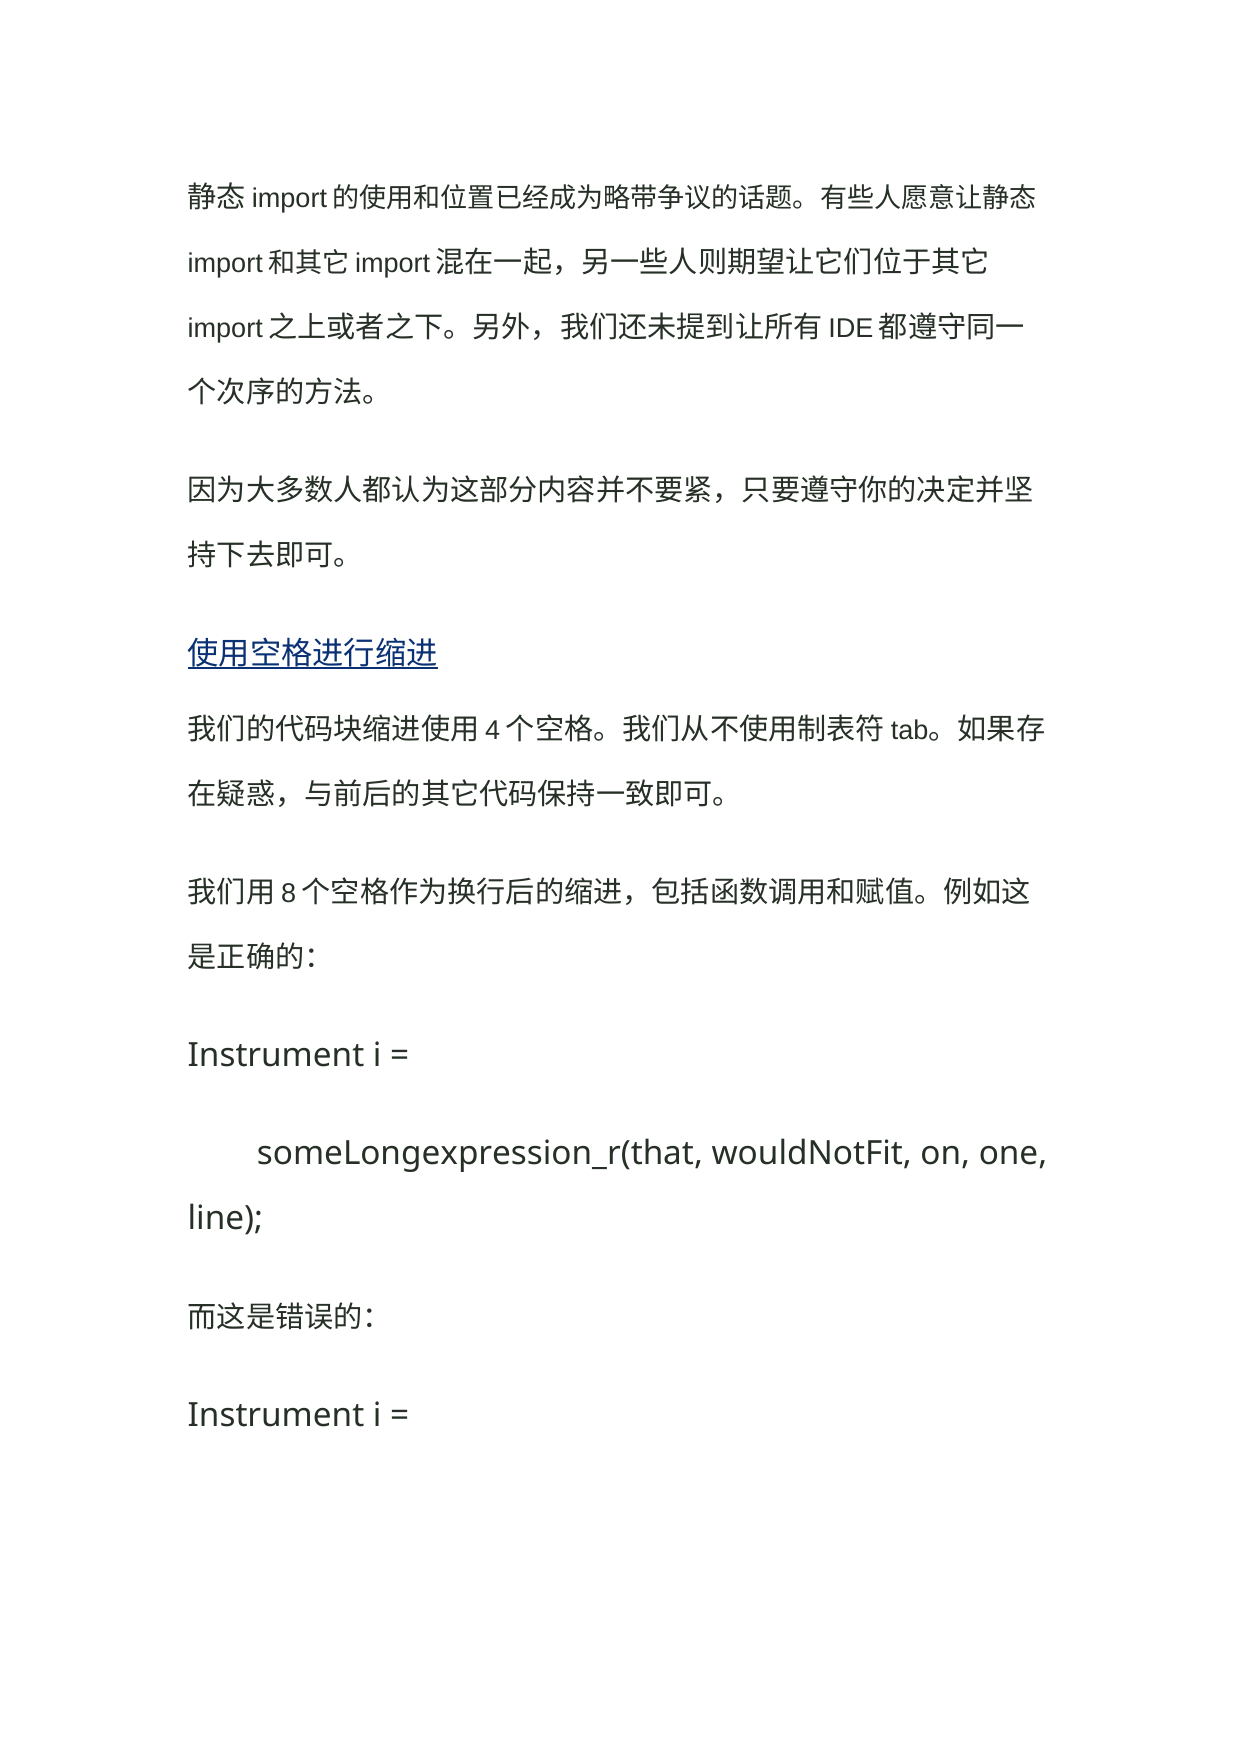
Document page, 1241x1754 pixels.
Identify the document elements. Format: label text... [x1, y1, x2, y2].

text Instrument i = [187, 1021, 1053, 1086]
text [187, 1119, 1053, 1249]
text 我们用8个空格作为换行后的缩进，包括函数调用和赋值。例如这是正确的： [187, 857, 1053, 987]
text 我们的代码块缩进使用4个空格。我们从不使用制表符tab。如果存在疑惑，与前后的其它代码保持一致即可。 [187, 694, 1053, 824]
text 因为大多数人都认为这部分内容并不要紧，只要遵守你的决定并坚持下去即可。 [187, 455, 1053, 585]
text Instrument i = [187, 1381, 1053, 1446]
text 静态import的使用和位置已经成为略带争议的话题。有些人愿意让静态import和其它import混在一起，另一些人则期望让它们位于其它import之上或者之下。另外，我们还未提到让所有IDE都遵守同一个次序的方法。 [187, 162, 1053, 422]
text 而这是错误的： [187, 1282, 1053, 1347]
text 使用空格进行缩进 [187, 619, 1053, 684]
